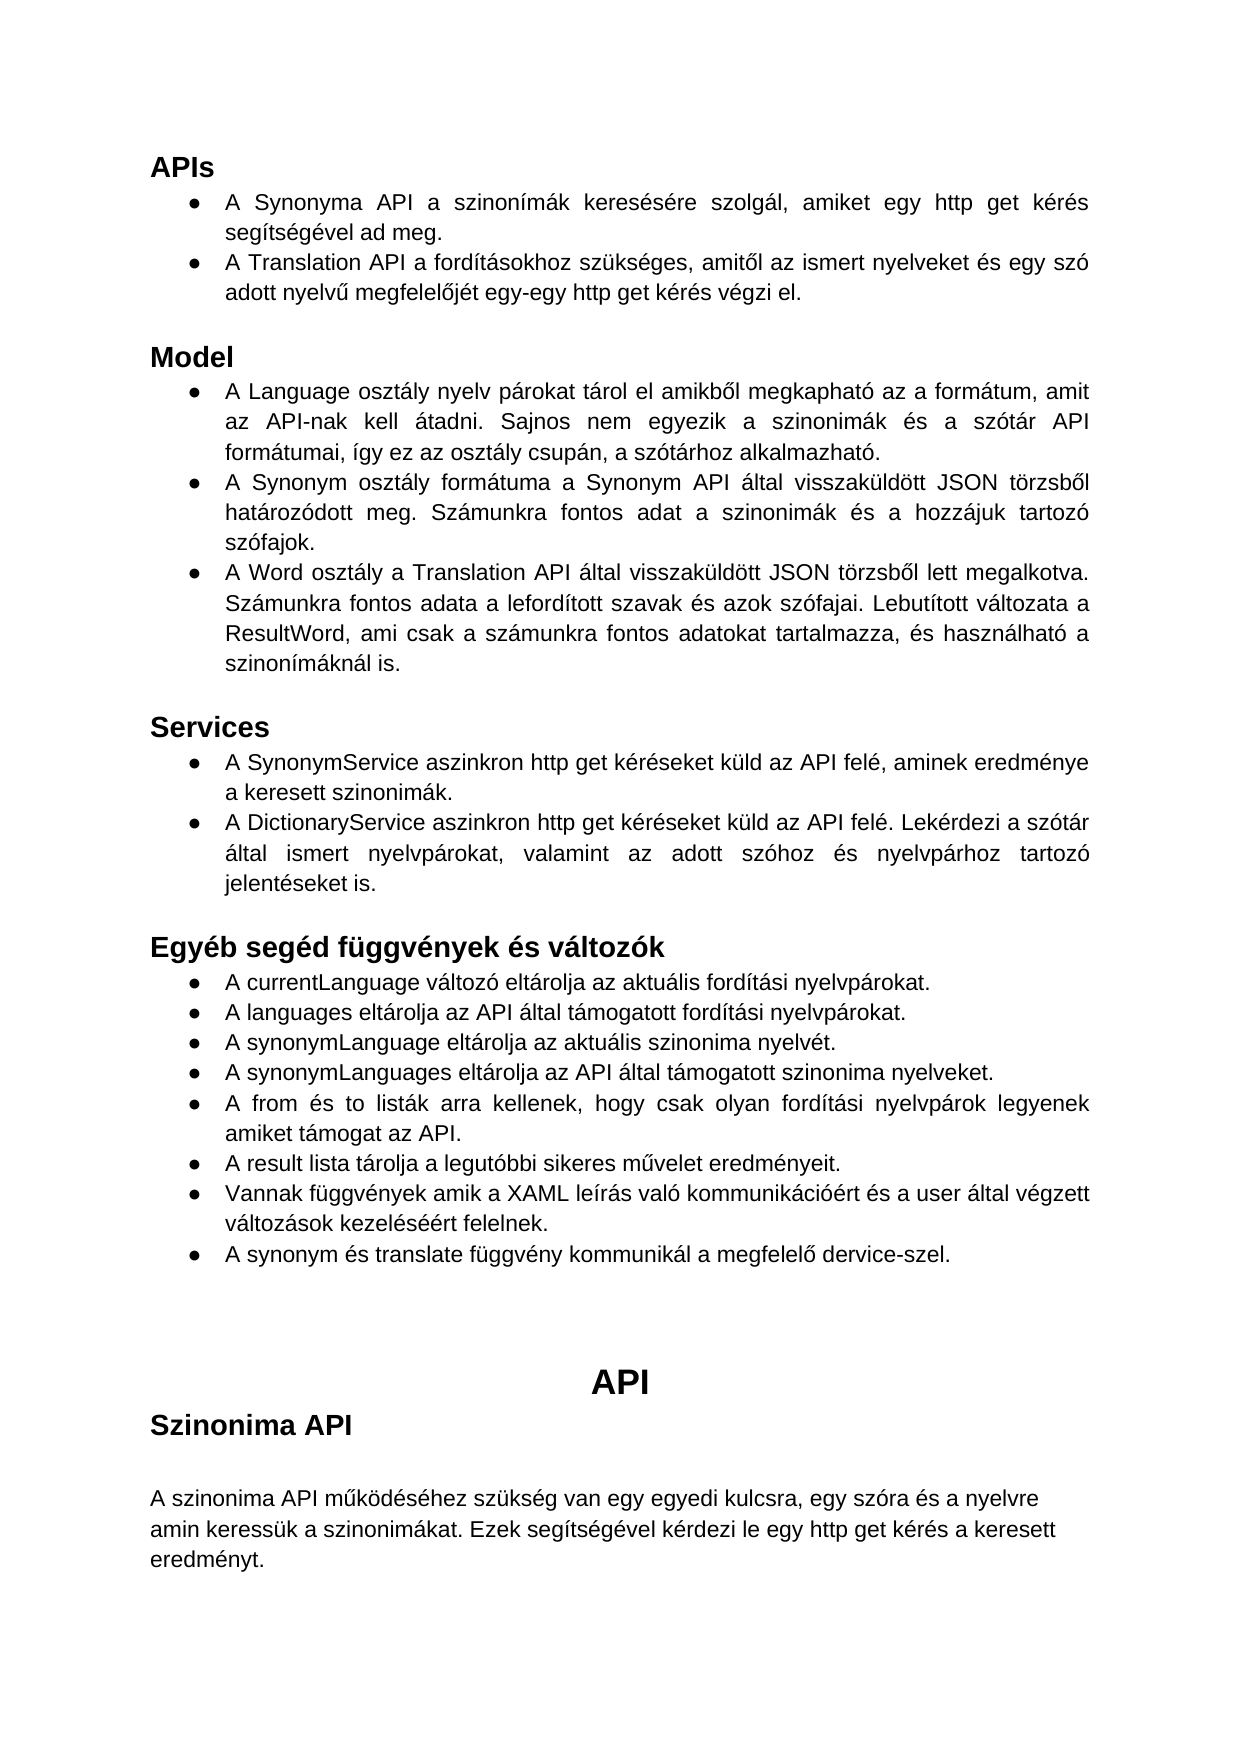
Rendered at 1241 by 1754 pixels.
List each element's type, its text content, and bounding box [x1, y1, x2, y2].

list A result lista tárolja a legutóbbi sikeres művelet eredményeit. [187, 1150, 1090, 1176]
text APIs [150, 150, 1090, 183]
text A szinonima API működéséhez szükség van egy egyedi kulcsra, egy szóra és a nyelvre amin keressük a szinonimákat. Ezek segítségével kérdezi le egy http get kérés a keresett eredményt. [150, 1485, 1090, 1572]
list A Language osztály nyelv párokat tárol el amikből megkapható az a formátum, amit az API-nak kell átadni. Sajnos nem egyezik a szinonimák és a szótár API formátumai, így ez az osztály csupán, a szótárhoz alkalmazható. [187, 378, 1090, 465]
list A Synonym osztály formátuma a Synonym API által visszaküldött JSON törzsből határozódott meg. Számunkra fontos adat a szinonimák és a hozzájuk tartozó szófajok. [187, 469, 1090, 556]
text Model [150, 339, 1090, 373]
list A DictionaryService aszinkron http get kéréseket küld az API felé. Lekérdezi a szótár által ismert nyelvpárokat, valamint az adott szóhoz és nyelvpárhoz tartozó jelentéseket is. [187, 809, 1090, 896]
list A synonym és translate függvény kommunikál a megfelelő dervice-szel. [187, 1241, 1090, 1267]
list A Word osztály a Translation API által visszaküldött JSON törzsből lett megalkotva. Számunkra fontos adata a lefordított szavak és azok szófajai. Lebutított változata a ResultWord, ami csak a számunkra fontos adatokat tartalmazza, és használható a szinonímáknál is. [187, 559, 1090, 676]
text Egyéb segéd függvények és változók [150, 930, 1090, 964]
list A Synonyma API a szinonímák keresésére szolgál, amiket egy http get kérés segítségével ad meg. [187, 188, 1090, 245]
list Vannak függvények amik a XAML leírás való kommunikációért és a user által végzett változások kezeléséért felelnek. [187, 1180, 1090, 1237]
text Services [150, 710, 1090, 744]
text API [150, 1361, 1090, 1402]
list A synonymLanguages eltárolja az API által támogatott szinonima nyelveket. [187, 1059, 1090, 1086]
list A languages eltárolja az API által támogatott fordítási nyelvpárokat. [187, 999, 1090, 1025]
list A Translation API a fordításokhoz szükséges, amitől az ismert nyelveket és egy szó adott nyelvű megfelelőjét egy-egy http get kérés végzi el. [187, 249, 1090, 306]
list A synonymLanguage eltárolja az aktuális szinonima nyelvét. [187, 1029, 1090, 1056]
text Szinonima API [150, 1408, 1090, 1442]
list A from és to listák arra kellenek, hogy csak olyan fordítási nyelvpárok legyenek amiket támogat az API. [187, 1089, 1090, 1146]
list A SynonymService aszinkron http get kéréseket küld az API felé, aminek eredménye a keresett szinonimák. [187, 749, 1090, 806]
list A currentLanguage változó eltárolja az aktuális fordítási nyelvpárokat. [187, 969, 1090, 995]
